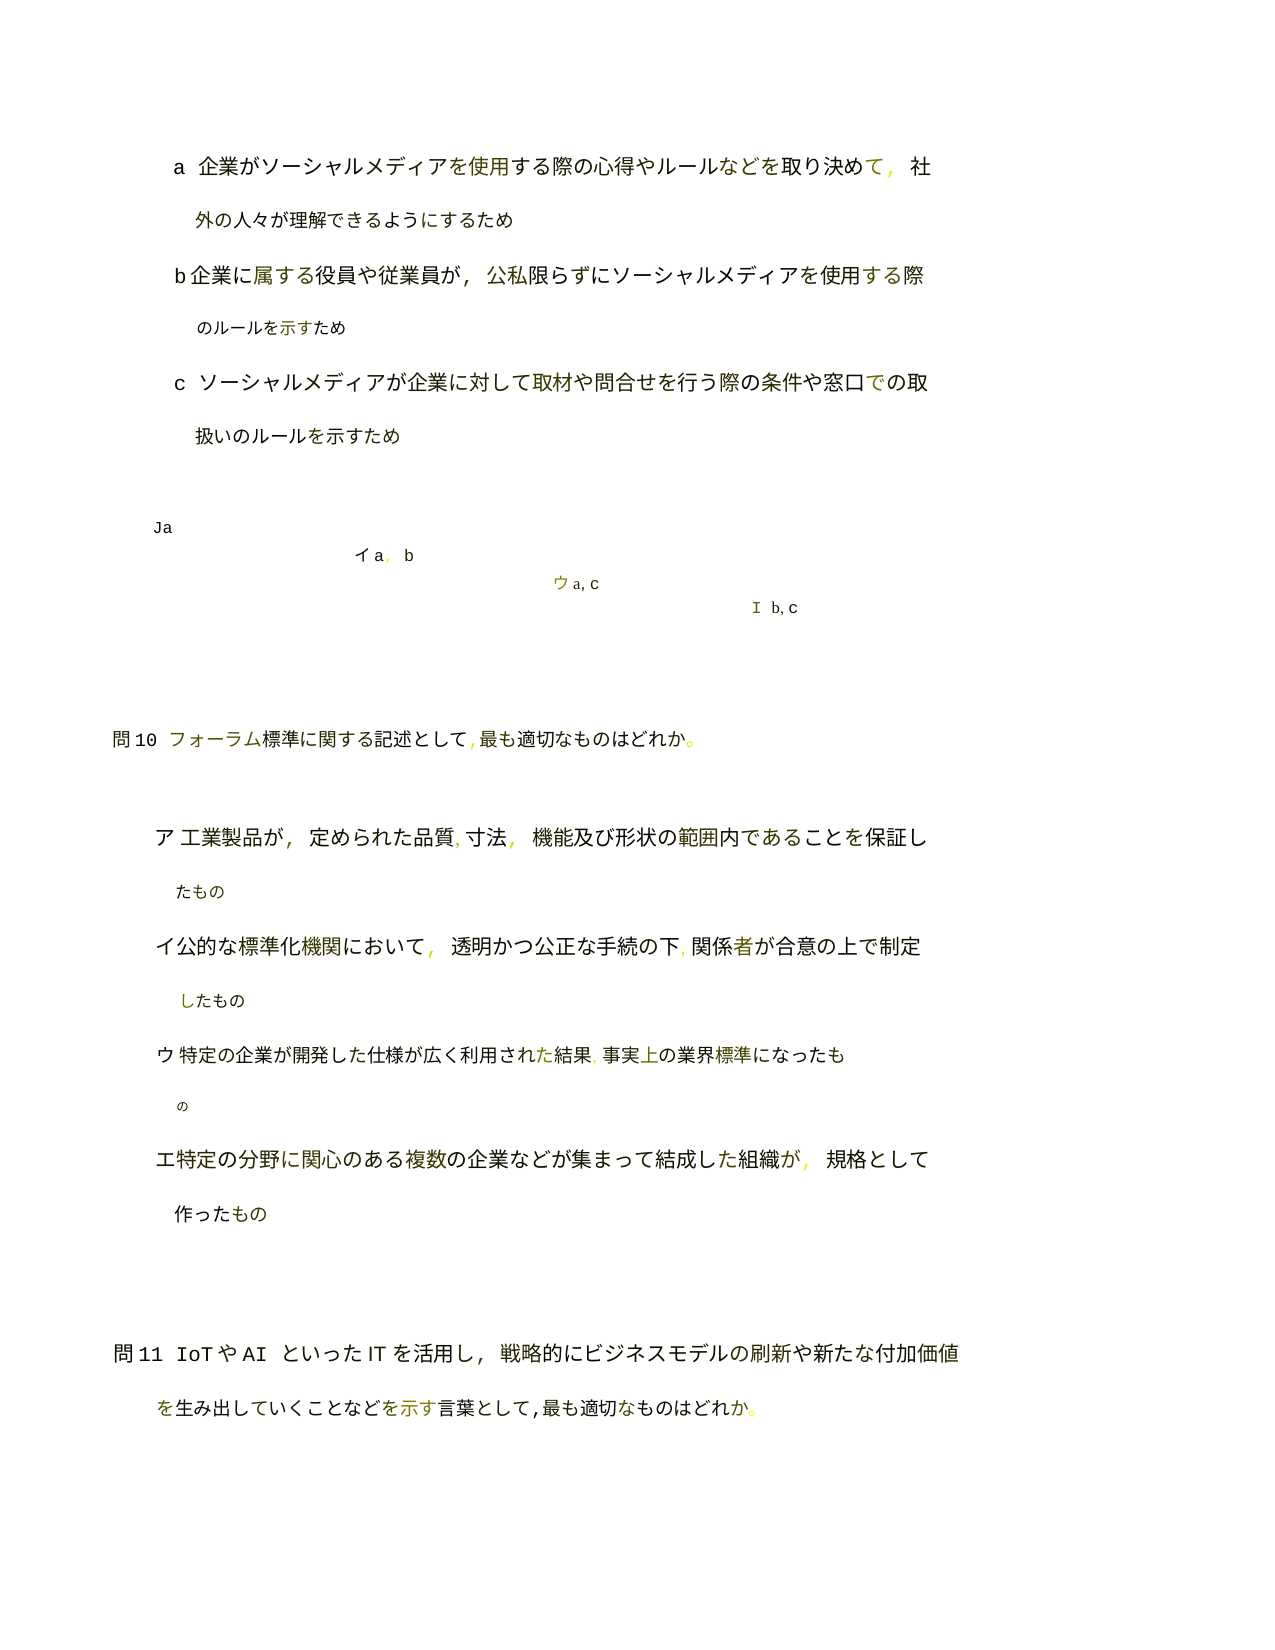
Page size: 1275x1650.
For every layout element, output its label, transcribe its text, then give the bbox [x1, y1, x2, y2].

text a 企業がソーシャルメディアを使用する際の心得やルールなどを取り決めて, 社 [173, 150, 1147, 180]
text b企業に属する役員や従業員が, 公私限らずにソーシャルメディアを使用する際 [174, 259, 1148, 289]
text イa, b [354, 542, 636, 566]
text I b, c [751, 598, 1033, 618]
text たもの [175, 879, 437, 903]
text エ特定の分野に関心のある複数の企業などが集まって結成した組織が, 規格として [155, 1143, 1147, 1173]
text Ja [152, 520, 409, 539]
text 扱いのルールを示すため [195, 421, 624, 448]
text 作ったもの [174, 1200, 478, 1227]
text ウ 特定の企業が開発した仕様が広く利用された結果, 事実上の業界標準になったも [156, 1041, 1146, 1068]
text したもの [178, 988, 457, 1012]
text 問11 IoTやAI といった IT を活用し, 戦略的にビジネスモデルの刷新や新たな付加価値 [113, 1338, 1148, 1368]
text c ソーシャルメディアが企業に対して取材や問合せを行う際の条件や窓口での取 [173, 366, 1145, 396]
text を生み出していくことなどを示す言葉として,最も適切なものはどれか。 [156, 1394, 1031, 1421]
text 問10 フォーラム標準に関する記述として,最も適切なものはどれか。 [112, 725, 967, 752]
text のルールを示すため [196, 315, 582, 339]
text ア 工業製品が, 定められた品質, 寸法, 機能及び形状の範囲内であることを保証し [154, 821, 1144, 852]
text の [176, 1097, 397, 1115]
text 外の人々が理解できるようにするため [195, 205, 749, 232]
text イ公的な標準化機関において, 透明かつ公正な手続の下, 関係者が合意の上で制定 [155, 930, 1148, 961]
text ウ a, c [552, 570, 833, 594]
